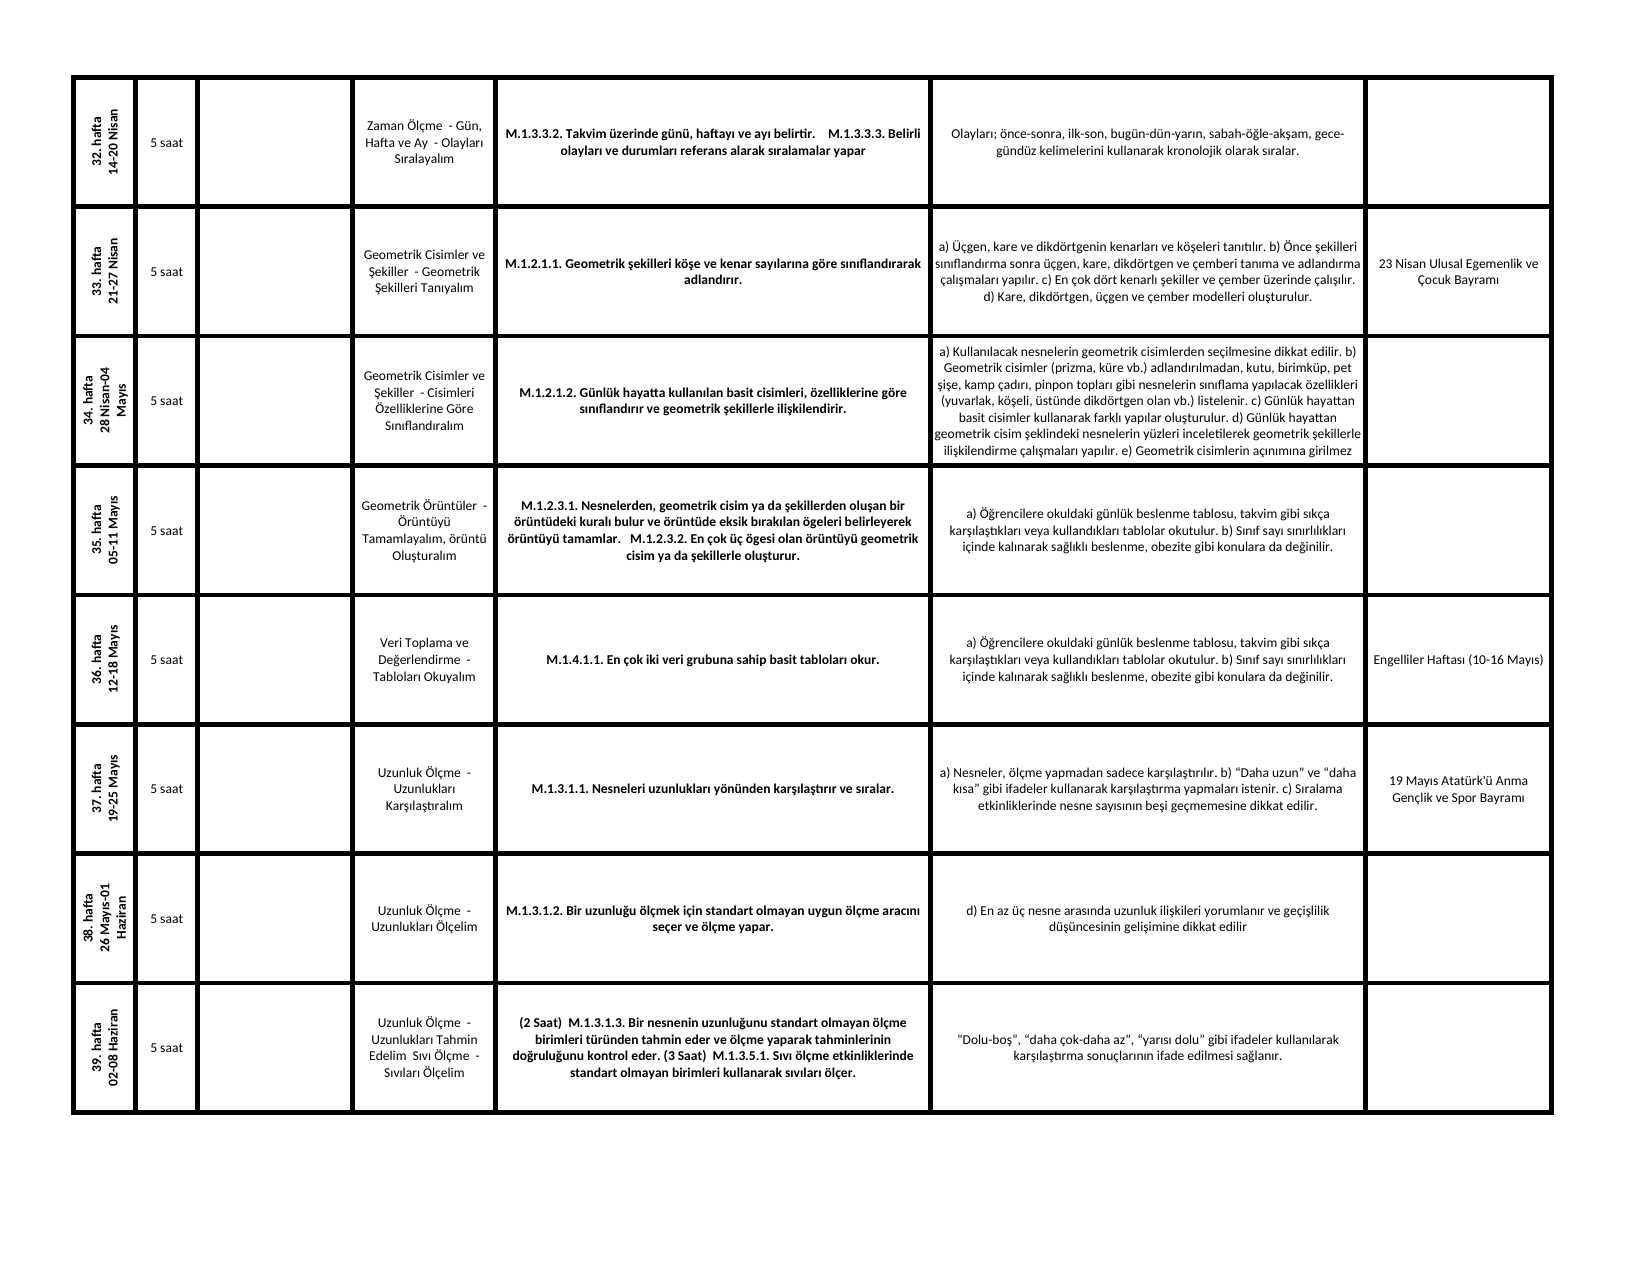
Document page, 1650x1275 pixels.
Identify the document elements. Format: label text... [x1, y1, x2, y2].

table_cell Uzunluk Ölçme -Uzunlukları Tahmin Edelim Sıvı Ölçme -Sıvıları Ölçelim [355, 985, 493, 1110]
table_cell 5 saat [138, 727, 195, 851]
table_cell M.1.4.1.1. En çok iki veri grubuna sahip basit tabloları okur. [498, 597, 928, 722]
table_cell 5 saat [138, 468, 195, 592]
table_cell Geometrik Cisimler ve Şekiller - Cisimleri Özelliklerine Göre Sınıflandıralım [355, 338, 493, 463]
table_cell 5 saat [138, 209, 195, 334]
table_cell [1368, 338, 1549, 463]
table_cell 19 Mayıs Atatürk'ü Anma Gençlik ve Spor Bayramı [1368, 727, 1549, 851]
table_cell 5 saat [138, 80, 195, 204]
table_cell 33. hafta 21-27 Nisan [76, 209, 133, 334]
table_cell a) Kullanılacak nesnelerin geometrik cisimlerden seçilmesine dikkat edilir. b) Geometrik cisimler (prizma, küre vb.) adlandırılmadan, kutu, birimküp, pet şişe, kamp çadırı, pinpon topları gibi nesnelerin sınıflama yapılacak özellikleri (yuvarlak, köşeli, üstünde dikdörtgen olan vb.) listelenir. c) Günlük hayattan basit cisimler kullanarak farklı yapılar oluşturulur. d) Günlük hayattan geometrik cisim şeklindeki nesnelerin yüzleri inceletilerek geometrik şekillerle ilişkilendirme çalışmaları yapılır. e) Geometrik cisimlerin açınımına girilmez [933, 338, 1363, 463]
table_cell M.1.3.3.2. Takvim üzerinde günü, haftayı ve ayı belirtir. M.1.3.3.3. Belirli olayları ve durumları referans alarak sıralamalar yapar [498, 80, 928, 204]
table_cell M.1.2.1.1. Geometrik şekilleri köşe ve kenar sayılarına göre sınıflandırarak adlandırır. [498, 209, 928, 334]
table_cell M.1.2.3.1. Nesnelerden, geometrik cisim ya da şekillerden oluşan bir örüntüdeki kuralı bulur ve örüntüde eksik bırakılan ögeleri belirleyerek örüntüyü tamamlar. M.1.2.3.2. En çok üç ögesi olan örüntüyü geometrik cisim ya da şekillerle oluşturur. [498, 468, 928, 592]
table_cell 23 Nisan Ulusal Egemenlik ve Çocuk Bayramı [1368, 209, 1549, 334]
table_cell M.1.2.1.2. Günlük hayatta kullanılan basit cisimleri, özelliklerine göre sınıflandırır ve geometrik şekillerle ilişkilendirir. [498, 338, 928, 463]
table_cell 32. hafta 14-20 Nisan [76, 80, 133, 204]
table_cell [200, 856, 350, 981]
table_cell [1368, 468, 1549, 592]
table_cell [200, 727, 350, 851]
table_cell Geometrik Örüntüler -Örüntüyü Tamamlayalım, örüntü Oluşturalım [355, 468, 493, 592]
table_cell Zaman Ölçme - Gün, Hafta ve Ay - Olayları Sıralayalım [355, 80, 493, 204]
table_cell [200, 468, 350, 592]
table_cell “Dolu-boş”, “daha çok-daha az”, “yarısı dolu” gibi ifadeler kullanılarak karşılaştırma sonuçlarının ifade edilmesi sağlanır. [933, 985, 1363, 1110]
table_cell Uzunluk Ölçme -Uzunlukları Ölçelim [355, 856, 493, 981]
table_cell [200, 338, 350, 463]
table_cell a) Öğrencilere okuldaki günlük beslenme tablosu, takvim gibi sıkça karşılaştıkları veya kullandıkları tablolar okutulur. b) Sınıf sayı sınırlılıkları içinde kalınarak sağlıklı beslenme, obezite gibi konulara da değinilir. [933, 468, 1363, 592]
table_cell 38. hafta 26 Mayıs-01 Haziran [76, 856, 133, 981]
table_cell [200, 80, 350, 204]
table_cell (2 Saat) M.1.3.1.3. Bir nesnenin uzunluğunu standart olmayan ölçme birimleri türünden tahmin eder ve ölçme yaparak tahminlerinin doğruluğunu kontrol eder. (3 Saat) M.1.3.5.1. Sıvı ölçme etkinliklerinde standart olmayan birimleri kullanarak sıvıları ölçer. [498, 985, 928, 1110]
table_cell 34. hafta 28 Nisan-04 Mayıs [76, 338, 133, 463]
table_cell d) En az üç nesne arasında uzunluk ilişkileri yorumlanır ve geçişlilik düşüncesinin gelişimine dikkat edilir [933, 856, 1363, 981]
table_cell [200, 597, 350, 722]
table_cell 5 saat [138, 597, 195, 722]
table_cell [1368, 80, 1549, 204]
table_cell 36. hafta 12-18 Mayıs [76, 597, 133, 722]
table_cell Uzunluk Ölçme -Uzunlukları Karşılaştıralım [355, 727, 493, 851]
table_cell a) Nesneler, ölçme yapmadan sadece karşılaştırılır. b) “Daha uzun” ve “daha kısa” gibi ifadeler kullanarak karşılaştırma yapmaları istenir. c) Sıralama etkinliklerinde nesne sayısının beşi geçmemesine dikkat edilir. [933, 727, 1363, 851]
table_cell a) Üçgen, kare ve dikdörtgenin kenarları ve köşeleri tanıtılır. b) Önce şekilleri sınıflandırma sonra üçgen, kare, dikdörtgen ve çemberi tanıma ve adlandırma çalışmaları yapılır. c) En çok dört kenarlı şekiller ve çember üzerinde çalışılır. d) Kare, dikdörtgen, üçgen ve çember modelleri oluşturulur. [933, 209, 1363, 334]
table_cell Engelliler Haftası (10-16 Mayıs) [1368, 597, 1549, 722]
table_cell a) Öğrencilere okuldaki günlük beslenme tablosu, takvim gibi sıkça karşılaştıkları veya kullandıkları tablolar okutulur. b) Sınıf sayı sınırlılıkları içinde kalınarak sağlıklı beslenme, obezite gibi konulara da değinilir. [933, 597, 1363, 722]
table_cell [1368, 985, 1549, 1110]
table_cell [200, 209, 350, 334]
table_cell 5 saat [138, 985, 195, 1110]
table_cell 39. hafta 02-08 Haziran [76, 985, 133, 1110]
table_cell Veri Toplama ve Değerlendirme -Tabloları Okuyalım [355, 597, 493, 722]
table_cell M.1.3.1.1. Nesneleri uzunlukları yönünden karşılaştırır ve sıralar. [498, 727, 928, 851]
table_cell Geometrik Cisimler ve Şekiller - Geometrik Şekilleri Tanıyalım [355, 209, 493, 334]
table_cell 37. hafta 19-25 Mayıs [76, 727, 133, 851]
table_cell [1368, 856, 1549, 981]
table_cell 35. hafta 05-11 Mayıs [76, 468, 133, 592]
table_cell [200, 985, 350, 1110]
table_cell Olayları; önce-sonra, ilk-son, bugün-dün-yarın, sabah-öğle-akşam, gece-gündüz kelimelerini kullanarak kronolojik olarak sıralar. [933, 80, 1363, 204]
table_cell M.1.3.1.2. Bir uzunluğu ölçmek için standart olmayan uygun ölçme aracını seçer ve ölçme yapar. [498, 856, 928, 981]
table_cell 5 saat [138, 338, 195, 463]
table_cell 5 saat [138, 856, 195, 981]
